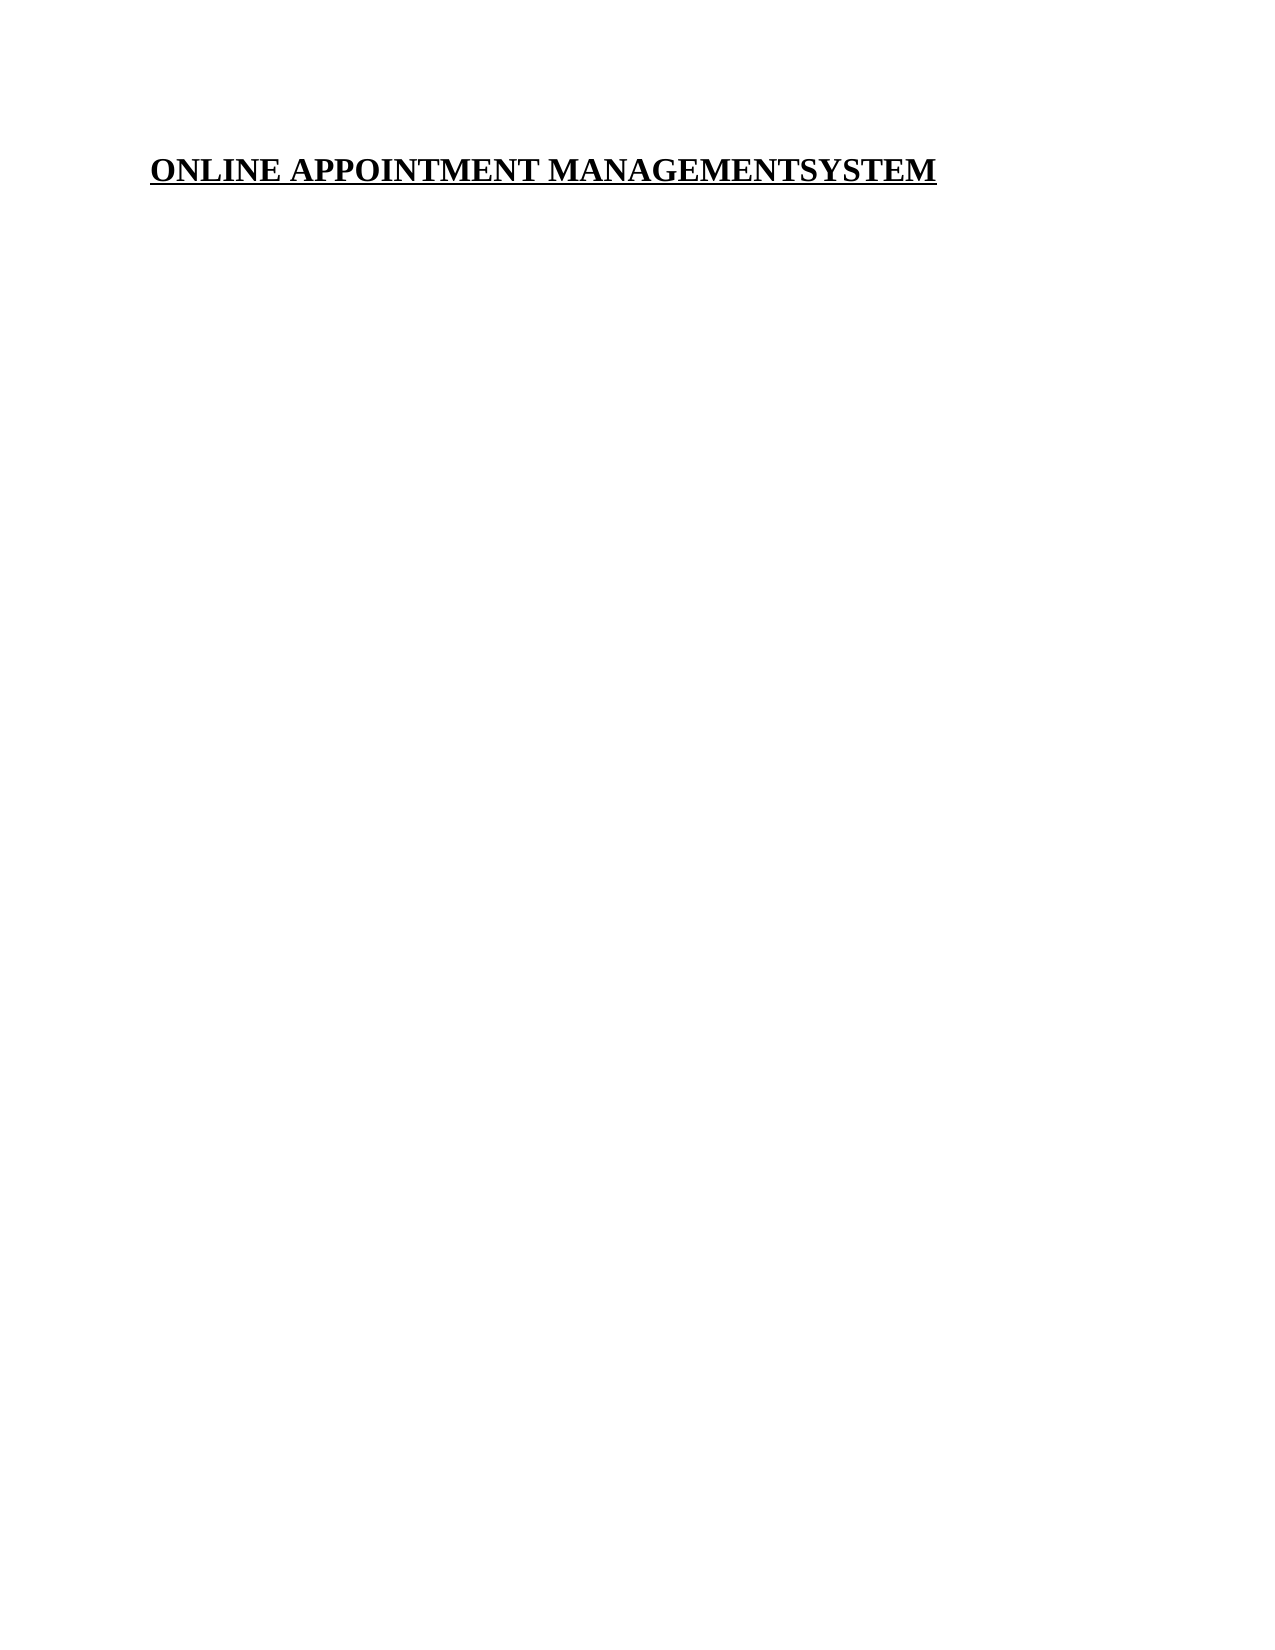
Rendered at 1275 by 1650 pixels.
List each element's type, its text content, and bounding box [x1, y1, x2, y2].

text ONLINE APPOINTMENT MANAGEMENTSYSTEM [150, 150, 1125, 188]
